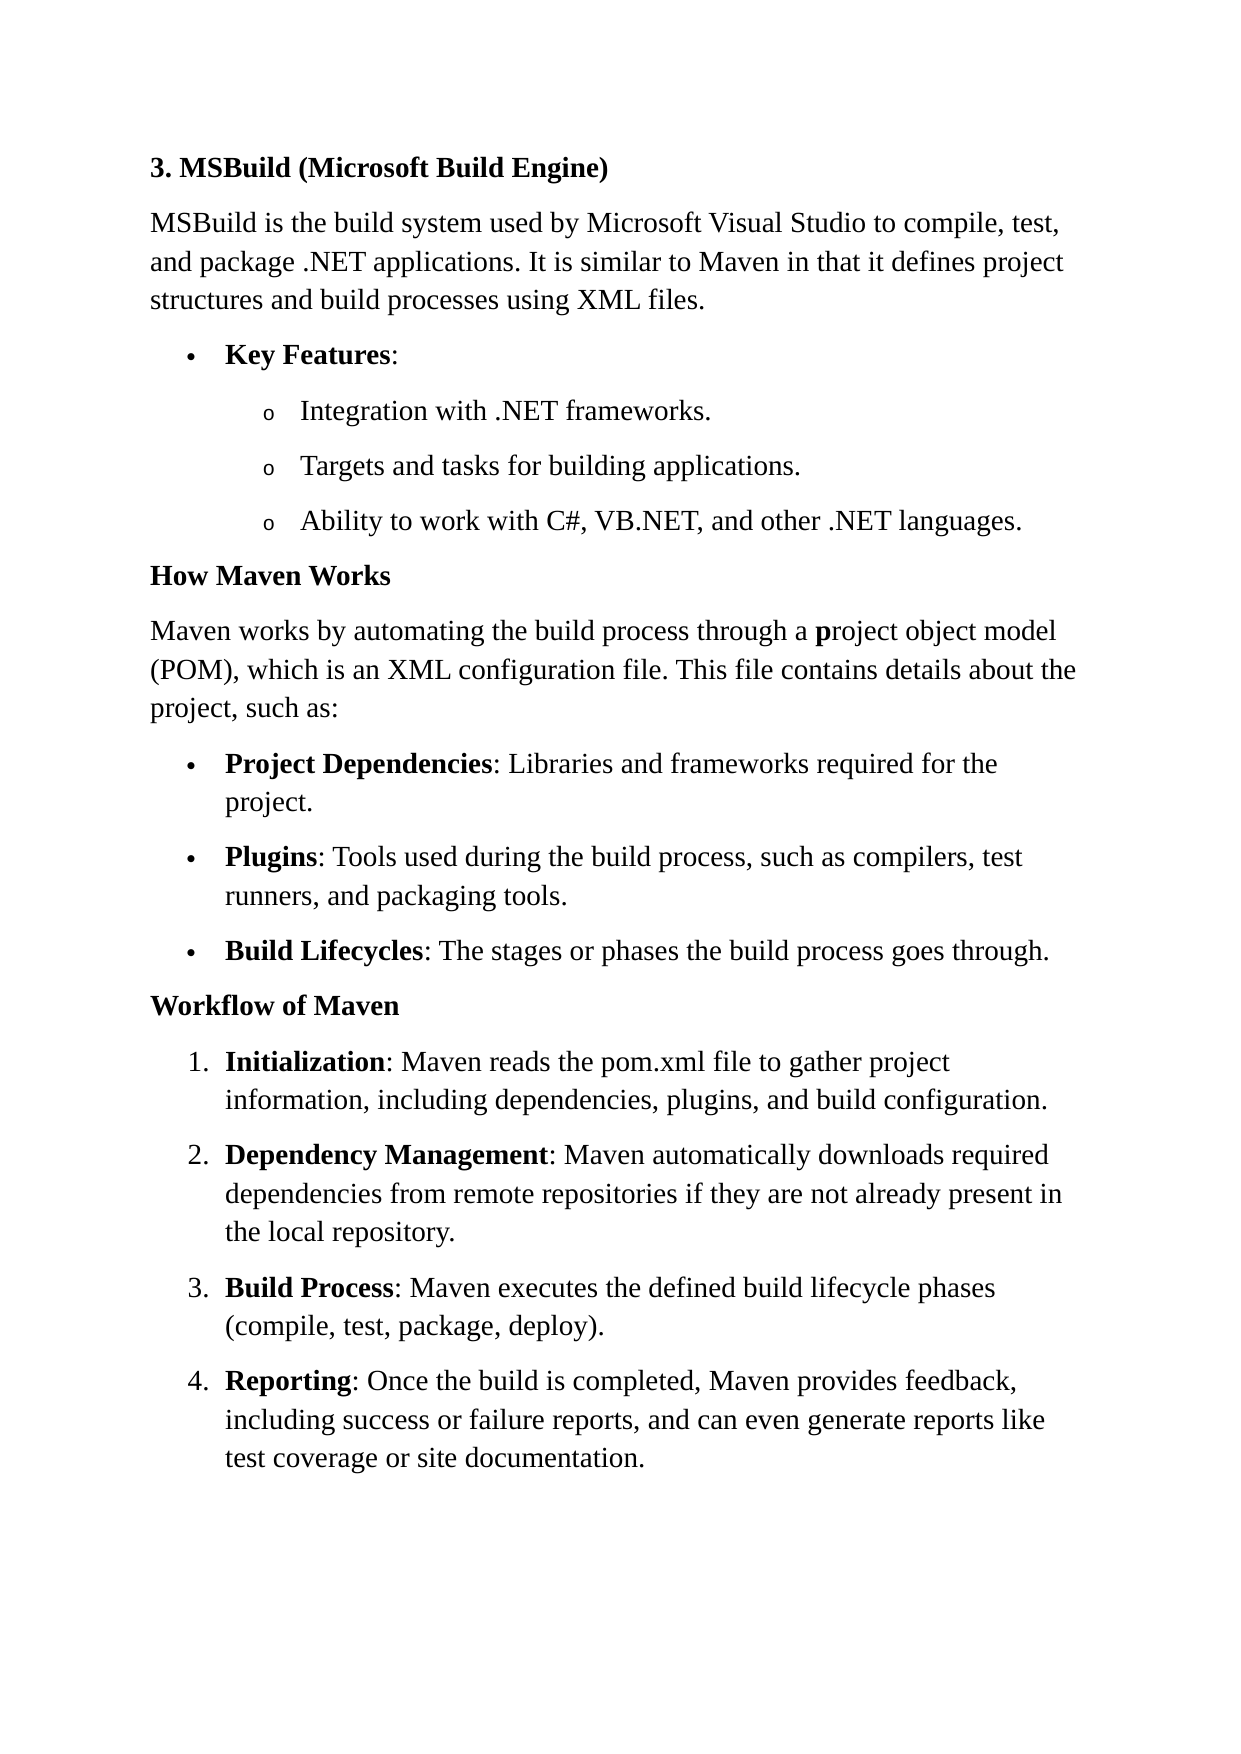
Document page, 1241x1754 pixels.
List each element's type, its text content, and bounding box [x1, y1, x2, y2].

list Initialization: Maven reads the pom.xml file to gather project information, including dependencies, plugins, and build configuration. [187, 1044, 1090, 1116]
list Targets and tasks for building applications. [262, 448, 1090, 481]
list Integration with .NET frameworks. [262, 393, 1090, 426]
list Project Dependencies: Libraries and frameworks required for the project. [187, 746, 1090, 818]
list Build Process: Maven executes the defined build lifecycle phases (compile, test, package, deploy). [187, 1270, 1090, 1342]
text 3. MSBuild (Microsoft Build Engine) [150, 150, 1090, 183]
list Ability to work with C#, VB.NET, and other .NET languages. [262, 503, 1090, 537]
list Reporting: Once the build is completed, Maven provides feedback, including success or failure reports, and can even generate reports like test coverage or site documentation. [187, 1363, 1090, 1474]
list Key Features: [187, 337, 1090, 371]
list Build Lifecycles: The stages or phases the build process goes through. [187, 933, 1090, 967]
text Maven works by automating the build process through a project object model (POM), which is an XML configuration file. This file contains details about the project, such as: [150, 613, 1090, 724]
text Workflow of Maven [150, 988, 1090, 1022]
list Plugins: Tools used during the build process, such as compilers, test runners, and packaging tools. [187, 839, 1090, 912]
list Dependency Management: Maven automatically downloads required dependencies from remote repositories if they are not already present in the local repository. [187, 1137, 1090, 1248]
text MSBuild is the build system used by Microsoft Visual Studio to compile, test, and package .NET applications. It is similar to Maven in that it defines project structures and build processes using XML files. [150, 205, 1090, 316]
text How Maven Works [150, 558, 1090, 592]
